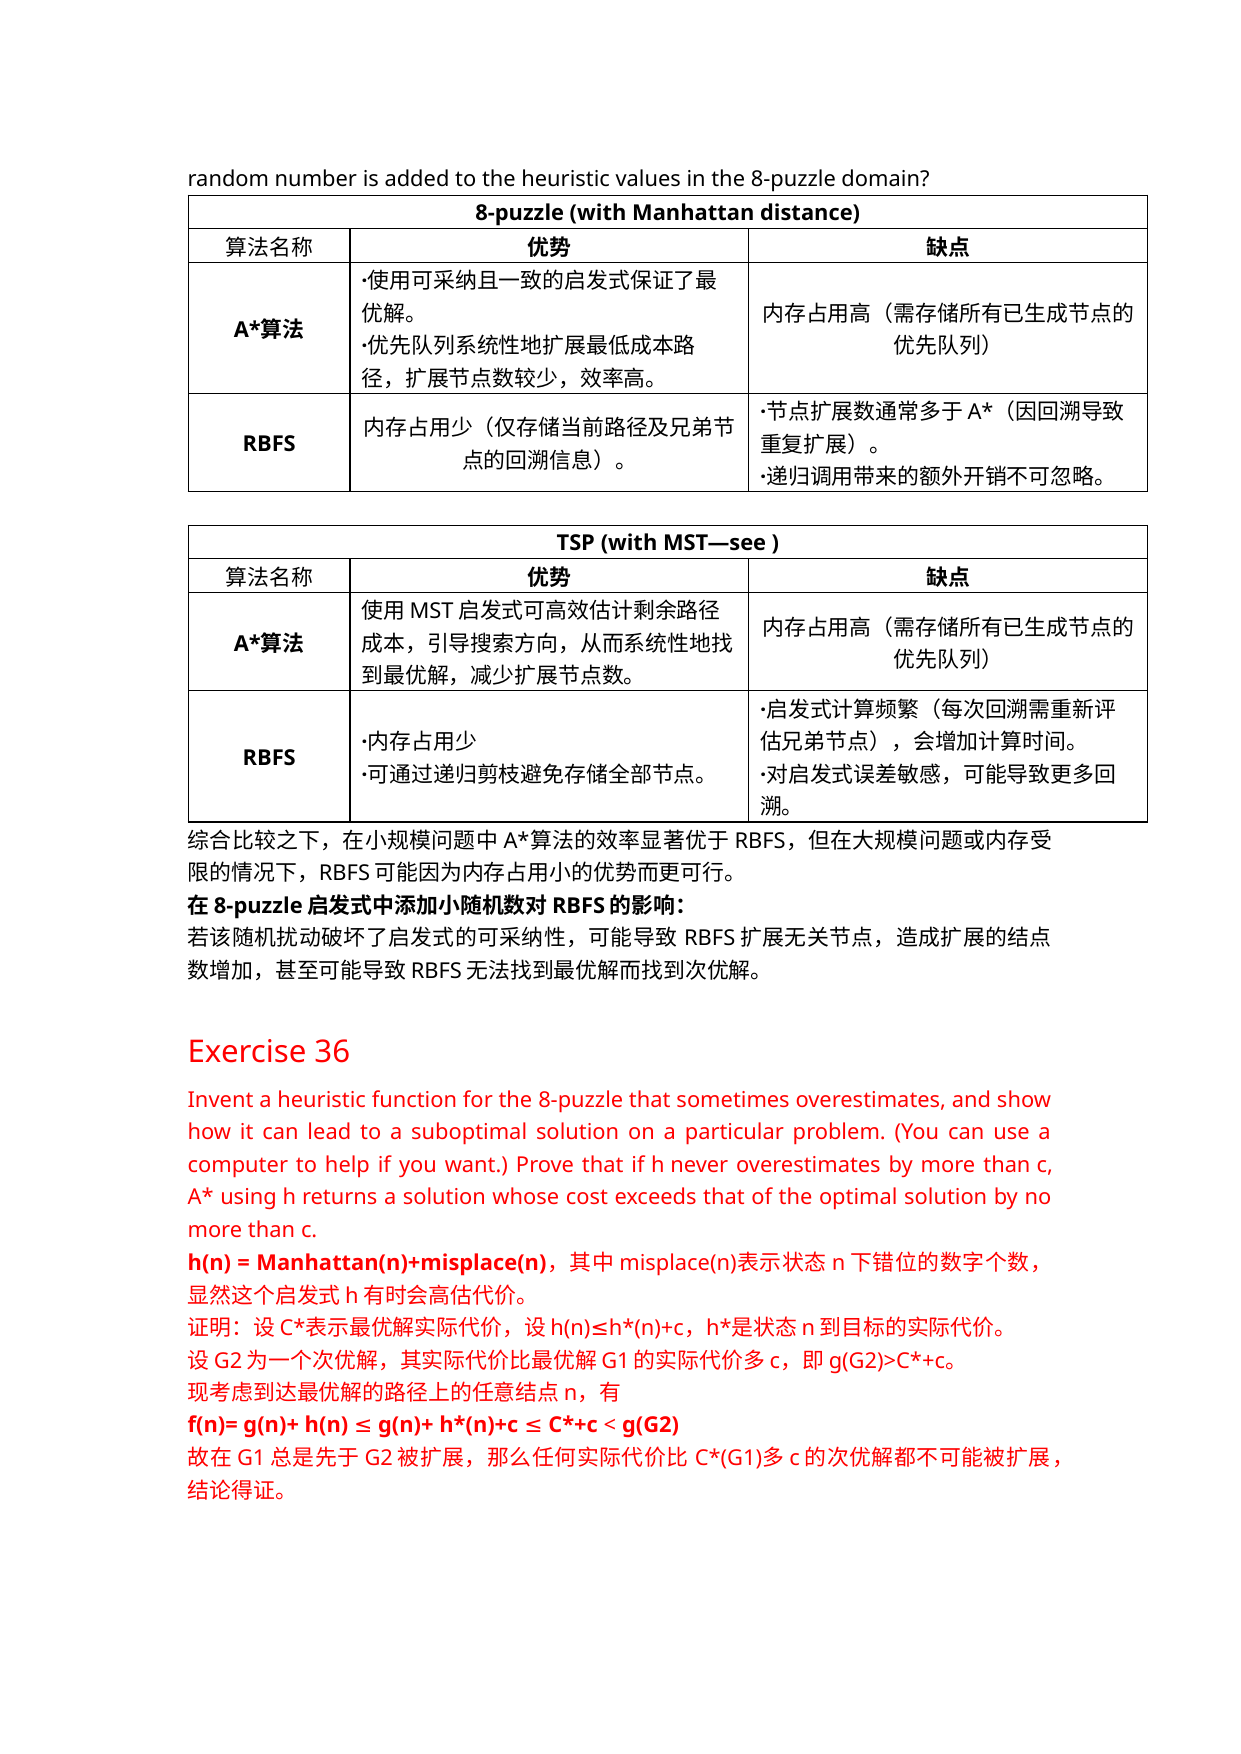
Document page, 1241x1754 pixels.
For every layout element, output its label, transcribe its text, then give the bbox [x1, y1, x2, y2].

table_cell ·使用可采纳且一致的启发式保证了最优解。 ·优先队列系统性地扩展最低成本路径，扩展节点数较少，效率高。 [351, 263, 748, 393]
table_cell 缺点 [749, 229, 1147, 262]
table_cell 优势 [351, 229, 748, 262]
table_cell A*算法 [189, 263, 349, 393]
table_header TSP (with MST—see ) [189, 526, 1147, 558]
table_cell A*算法 [189, 593, 349, 690]
text 设G2为一个次优解，其实际代价比最优解G1的实际代价多c，即 g(G2)>C*+c。 [187, 1342, 1053, 1375]
table_cell ·节点扩展数通常多于A*（因回溯导致重复扩展）。 ·递归调用带来的额外开销不可忽略。 [749, 394, 1147, 491]
table_cell RBFS [189, 394, 349, 491]
table_header 8-puzzle (with Manhattan distance) [189, 196, 1147, 228]
table_cell 内存占用高（需存储所有已生成节点的优先队列） [749, 593, 1147, 690]
text h(n) = Manhattan(n)+misplace(n)，其中misplace(n)表示状态n下错位的数字个数，显然这个启发式h有时会高估代价。 [187, 1245, 1053, 1310]
text Invent a heuristic function for the 8-puzzle that sometimes overestimates, and show how it can lead to a suboptimal solution on a particular problem. (You can use a computer to help if you want.) Prove that if h never overestimates by more than c, A* using h returns a solution whose cost exceeds that of the optimal solution by no more than c. [187, 1082, 1053, 1245]
table_cell 缺点 [749, 559, 1147, 592]
text 现考虑到达最优解的路径上的任意结点n，有 [187, 1375, 1053, 1407]
text f(n)= g(n)+ h(n) ≤ g(n)+ h*(n)+c ≤ C*+c < g(G2) [187, 1407, 1053, 1440]
text 证明：设C*表示最优解实际代价，设h(n)≤h*(n)+c，h*是状态n到目标的实际代价。 [187, 1310, 1053, 1342]
table_cell ·内存占用少 ·可通过递归剪枝避免存储全部节点。 [351, 691, 748, 821]
table_cell RBFS [189, 691, 349, 821]
text 故在G1总是先于G2被扩展，那么任何实际代价比C*(G1)多c的次优解都不可能被扩展，结论得证。 [187, 1440, 1053, 1505]
text 在8-puzzle启发式中添加小随机数对RBFS的影响： [187, 887, 1053, 920]
table_cell 使用MST启发式可高效估计剩余路径成本，引导搜索方向，从而系统性地找到最优解，减少扩展节点数。 [351, 593, 748, 690]
text Exercise 36 [187, 1017, 1053, 1082]
table_cell ·启发式计算频繁（每次回溯需重新评估兄弟节点），会增加计算时间。 ·对启发式误差敏感，可能导致更多回溯。 [749, 691, 1147, 821]
table_cell 优势 [351, 559, 748, 592]
text 综合比较之下，在小规模问题中A*算法的效率显著优于RBFS，但在大规模问题或内存受限的情况下，RBFS可能因为内存占用小的优势而更可行。 [187, 822, 1053, 887]
table_cell 内存占用高（需存储所有已生成节点的优先队列） [749, 263, 1147, 393]
table_cell 内存占用少（仅存储当前路径及兄弟节点的回溯信息）。 [351, 394, 748, 491]
table_cell 算法名称 [189, 229, 349, 262]
table_cell 算法名称 [189, 559, 349, 592]
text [187, 162, 1053, 194]
text 若该随机扰动破坏了启发式的可采纳性，可能导致RBFS扩展无关节点，造成扩展的结点数增加，甚至可能导致RBFS无法找到最优解而找到次优解。 [187, 920, 1053, 985]
